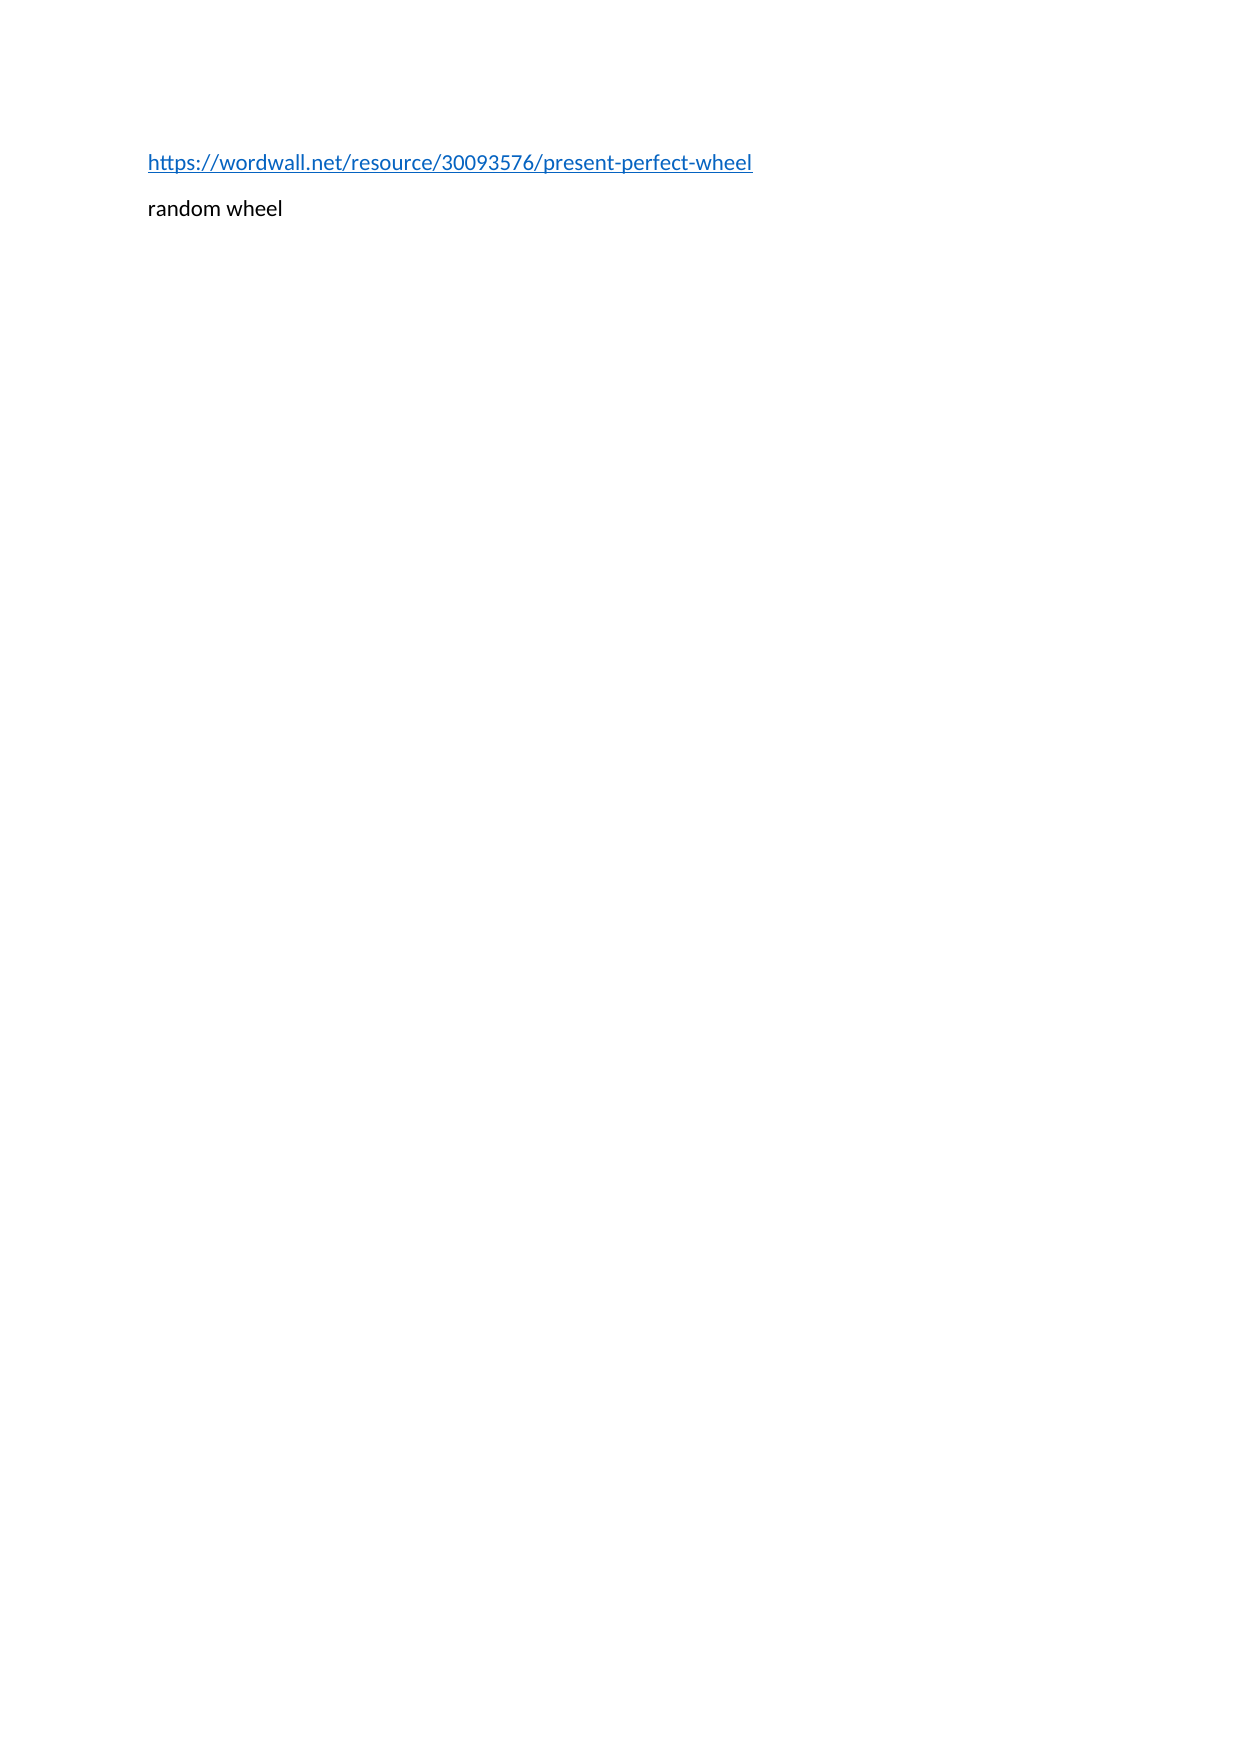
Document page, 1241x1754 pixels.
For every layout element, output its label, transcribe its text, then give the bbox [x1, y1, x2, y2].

text https://wordwall.net/resource/30093576/present-perfect-wheel [148, 148, 1093, 176]
text random wheel [148, 194, 1093, 222]
